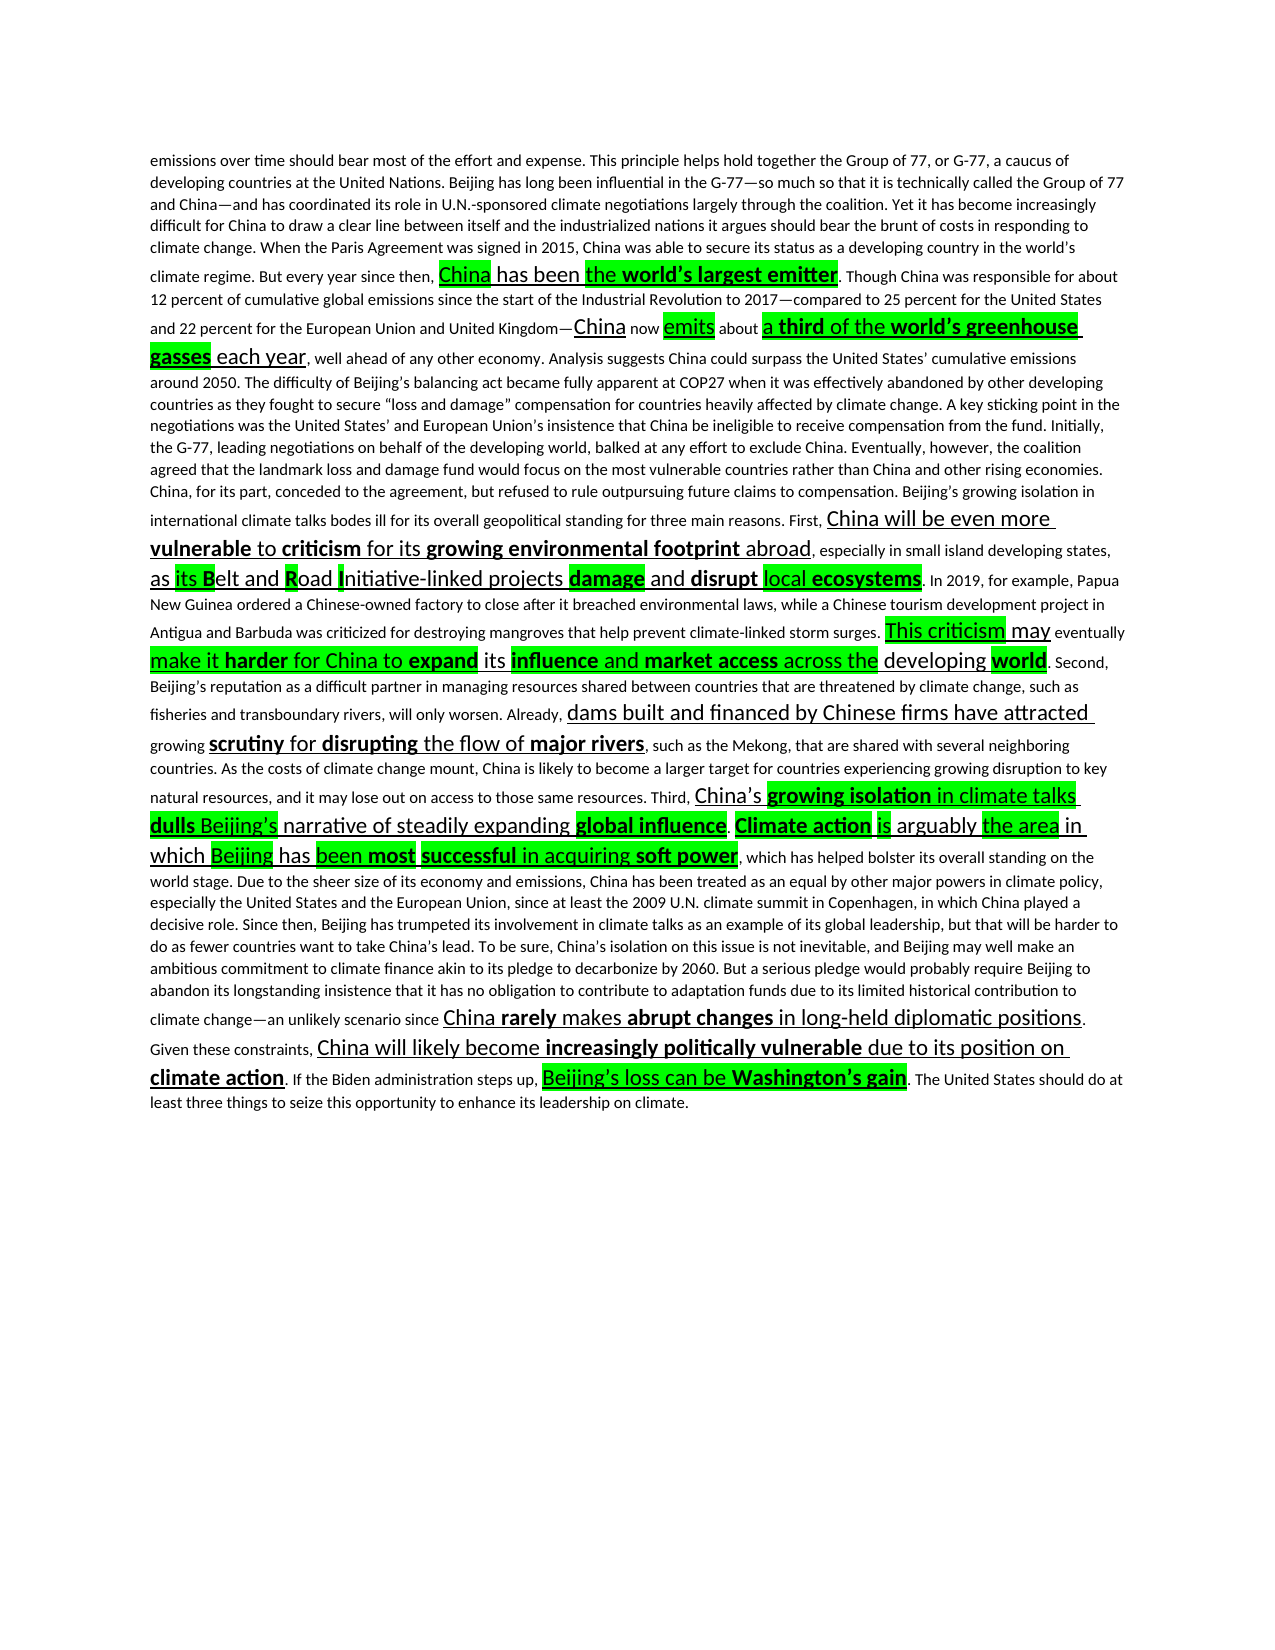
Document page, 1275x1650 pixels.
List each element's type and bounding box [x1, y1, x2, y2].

text [150, 150, 1125, 1113]
